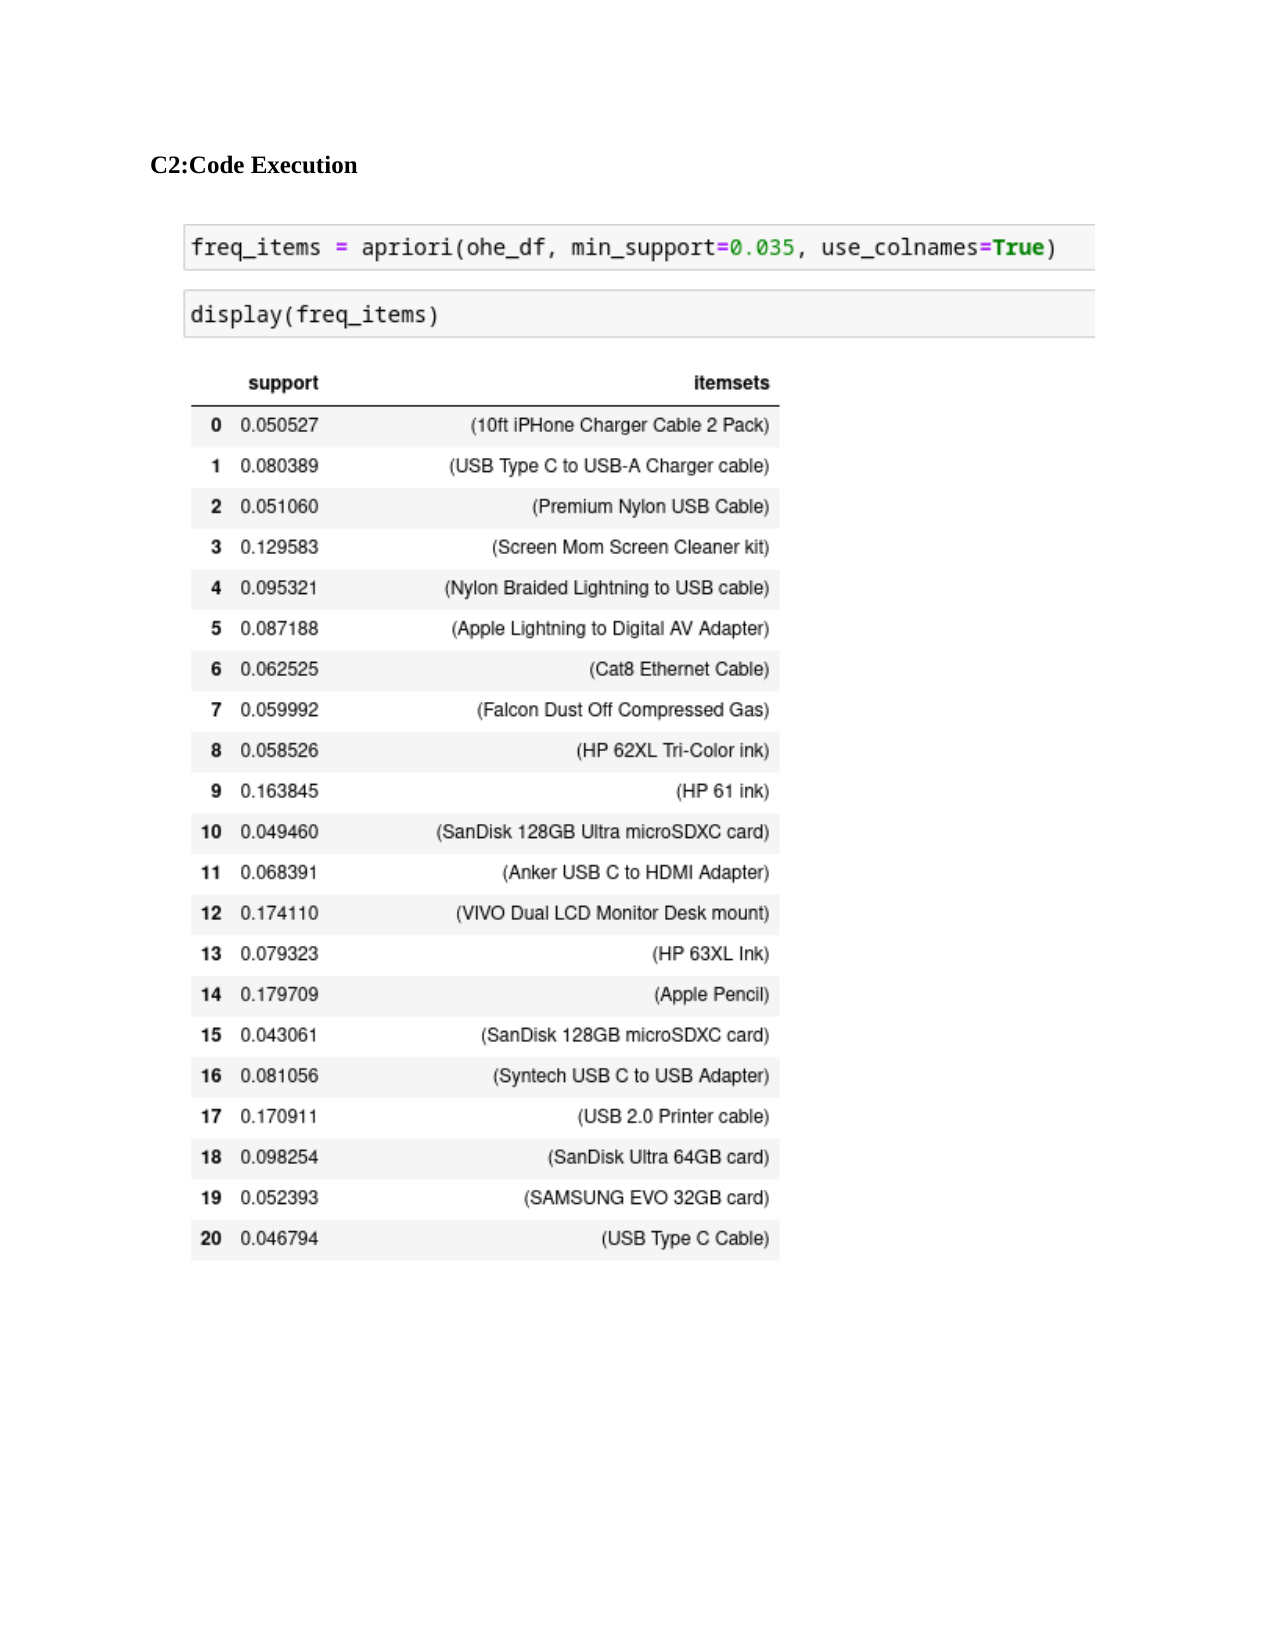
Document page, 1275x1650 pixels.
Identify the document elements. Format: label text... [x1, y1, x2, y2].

text C2:Code Execution [150, 150, 1125, 179]
picture [179, 224, 1096, 1264]
